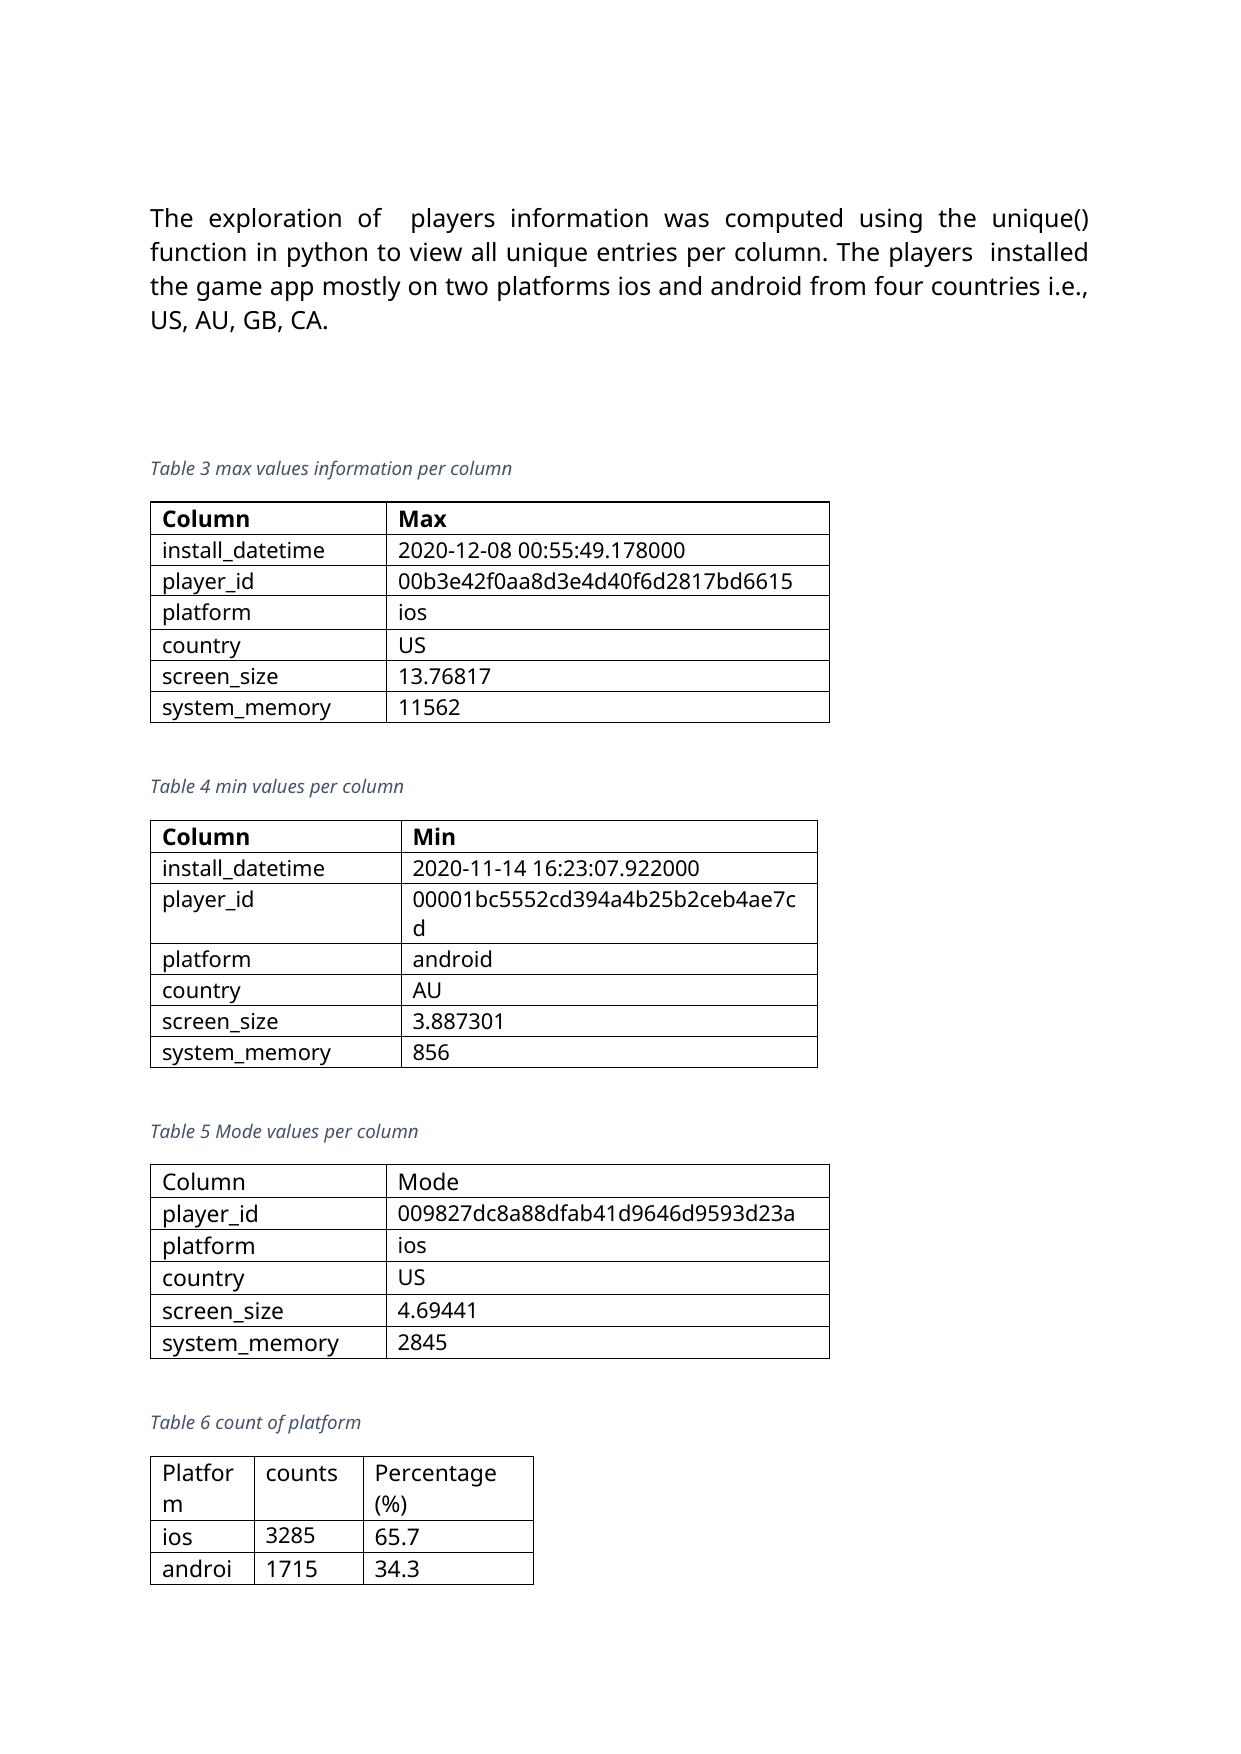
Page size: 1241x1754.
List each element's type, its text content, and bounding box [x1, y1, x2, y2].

table_cell ios [387, 596, 829, 629]
table_cell system_memory [151, 1327, 386, 1358]
table_header Column [151, 503, 386, 534]
table_cell platform [151, 1230, 386, 1261]
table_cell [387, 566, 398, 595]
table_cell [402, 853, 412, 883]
table_cell 34.3 [364, 1553, 533, 1584]
table_cell platform [151, 944, 401, 974]
table_cell system_memory [151, 1037, 401, 1067]
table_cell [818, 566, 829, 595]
table_header Mode [387, 1165, 829, 1197]
table_cell 1715 [255, 1553, 363, 1584]
table_cell US [387, 1262, 829, 1293]
table_cell 4.69441 [387, 1295, 829, 1326]
text Table 5 Mode values per column [150, 1118, 1090, 1143]
text Table 6 count of platform [150, 1409, 1090, 1435]
table_cell player_id [151, 1198, 386, 1229]
text Table 3 max values information per column [150, 455, 1090, 481]
table_cell ios [151, 1521, 254, 1552]
table_cell 2845 [387, 1327, 829, 1358]
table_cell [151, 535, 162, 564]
table_cell screen_size [151, 1006, 401, 1036]
table_cell country [151, 1262, 386, 1293]
table_cell ios [387, 1230, 829, 1261]
table_header Percentage (%) [364, 1457, 533, 1519]
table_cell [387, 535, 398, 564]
table_cell install_datetime [151, 853, 401, 883]
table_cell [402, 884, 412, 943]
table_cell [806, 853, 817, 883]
table_header Max [387, 503, 829, 534]
table_cell screen_size [151, 1295, 386, 1326]
table_cell platform [151, 596, 386, 629]
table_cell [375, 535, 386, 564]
table_header counts [255, 1457, 363, 1519]
table_header Min [402, 821, 817, 852]
table_cell android [151, 1553, 254, 1584]
table_header Platform [151, 1457, 254, 1519]
text The exploration of players information was computed using the unique() function in python to view all unique entries per column. The players installed the game app mostly on two platforms ios and android from four countries i.e., US, AU, GB, CA. [150, 201, 1090, 337]
table_cell 65.7 [364, 1521, 533, 1552]
text Table 4 min values per column [150, 773, 1090, 799]
table_header Column [151, 1165, 386, 1197]
table_header Column [151, 821, 401, 852]
table_cell 009827dc8a88dfab41d9646d9593d23a [387, 1198, 829, 1229]
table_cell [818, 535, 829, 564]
table_cell country [151, 975, 401, 1005]
table_cell player_id [151, 884, 401, 943]
table_cell 3285 [255, 1521, 363, 1552]
